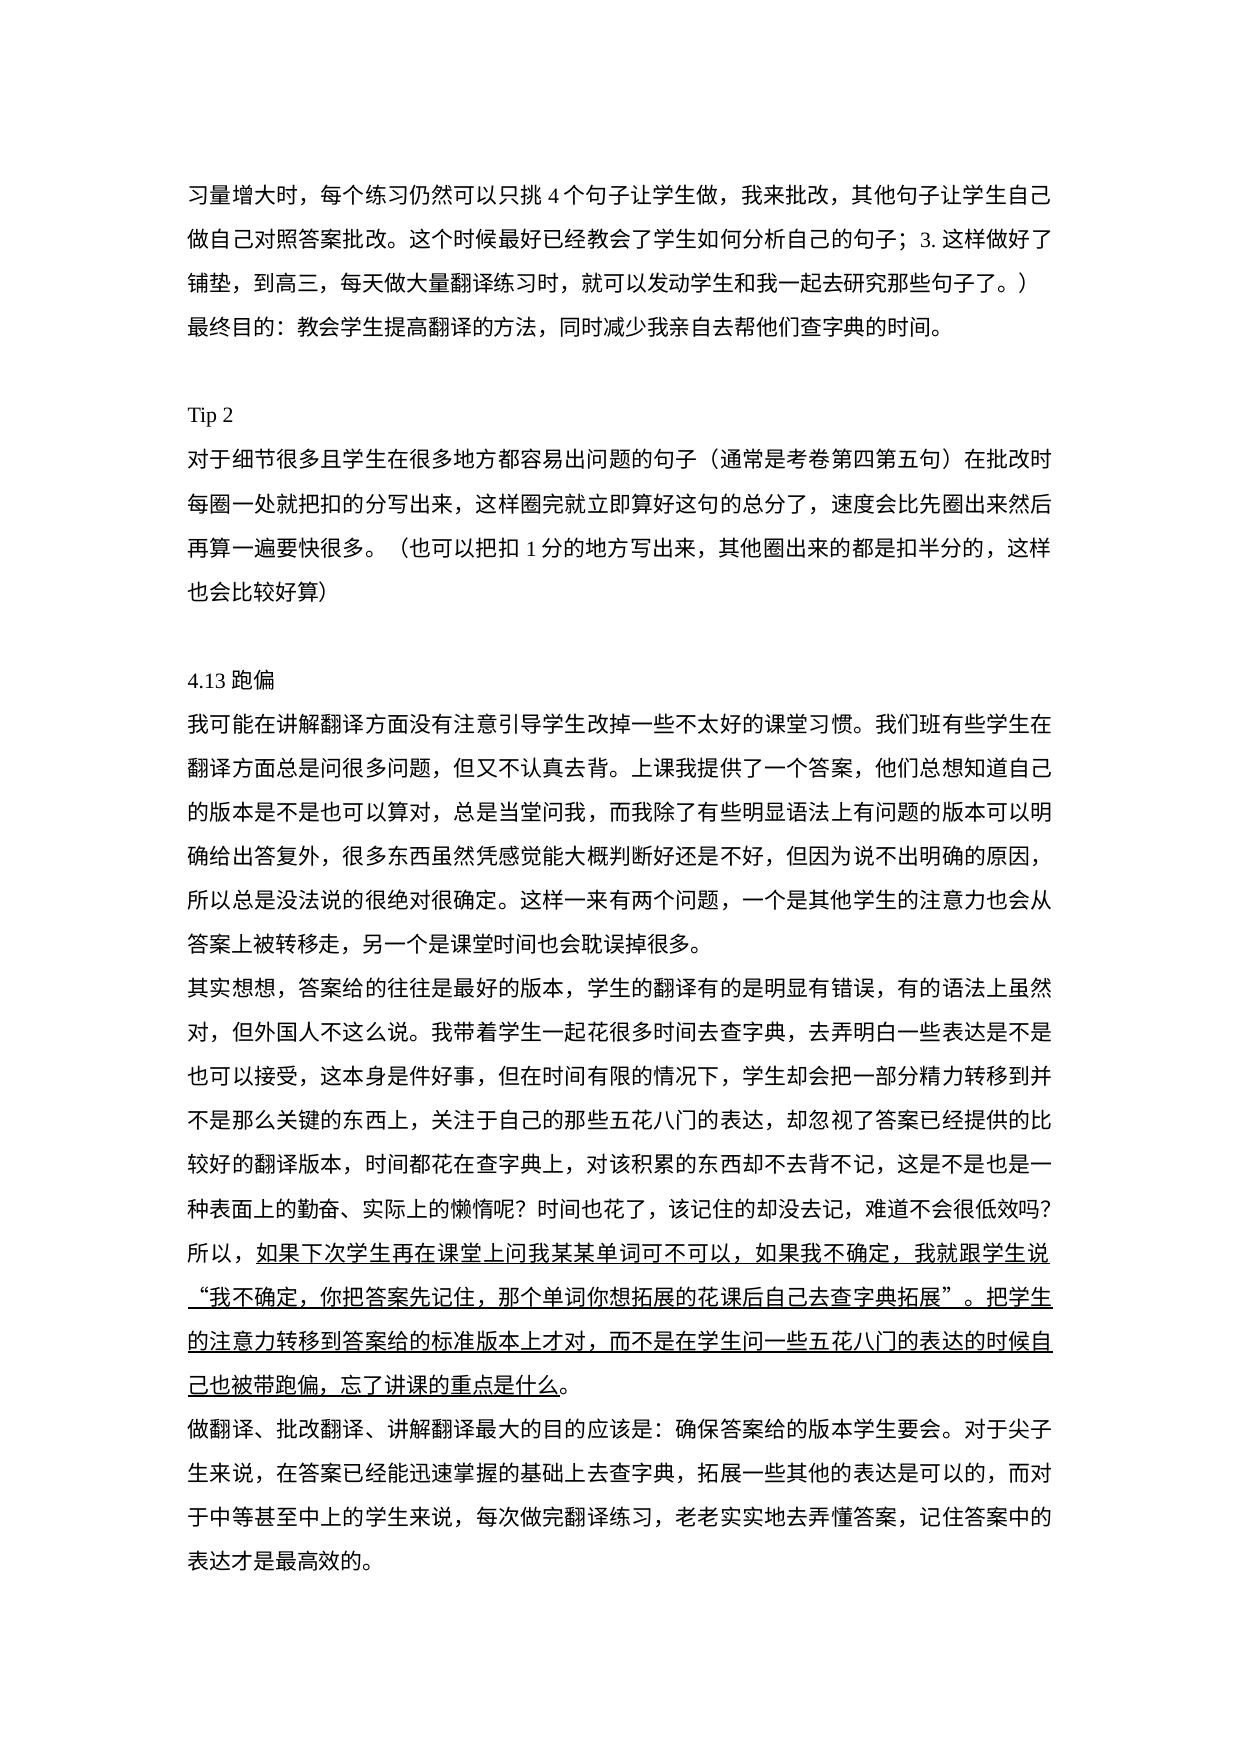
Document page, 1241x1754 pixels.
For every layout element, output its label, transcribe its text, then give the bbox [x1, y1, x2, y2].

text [187, 172, 1053, 304]
text 我可能在讲解翻译方面没有注意引导学生改掉一些不太好的课堂习惯。我们班有些学生在翻译方面总是问很多问题，但又不认真去背。上课我提供了一个答案，他们总想知道自己的版本是不是也可以算对，总是当堂问我，而我除了有些明显语法上有问题的版本可以明确给出答复外，很多东西虽然凭感觉能大概判断好还是不好，但因为说不出明确的原因，所以总是没法说的很绝对很确定。这样一来有两个问题，一个是其他学生的注意力也会从答案上被转移走，另一个是课堂时间也会耽误掉很多。 [187, 701, 1053, 965]
text 4.13 跑偏 [187, 657, 1053, 701]
text Tip 2 [187, 392, 1053, 436]
text 所以，如果下次学生再在课堂上问我某某单词可不可以，如果我不确定，我就跟学生说“我不确定，你把答案先记住，那个单词你想拓展的花课后自己去查字典拓展”。把学生的注意力转移到答案给的标准版本上才对，而不是在学生问一些五花八门的表达的时候自己也被带跑偏，忘了讲课的重点是什么。 [187, 1352, 1053, 1406]
text 所以，如果下次学生再在课堂上问我某某单词可不可以，如果我不确定，我就跟学生说“我不确定，你把答案先记住，那个单词你想拓展的花课后自己去查字典拓展”。把学生的注意力转移到答案给的标准版本上才对，而不是在学生问一些五花八门的表达的时候自己也被带跑偏，忘了讲课的重点是什么。 [187, 1229, 1053, 1307]
text 其实想想，答案给的往往是最好的版本，学生的翻译有的是明显有错误，有的语法上虽然对，但外国人不这么说。我带着学生一起花很多时间去查字典，去弄明白一些表达是不是也可以接受，这本身是件好事，但在时间有限的情况下，学生却会把一部分精力转移到并不是那么关键的东西上，关注于自己的那些五花八门的表达，却忽视了答案已经提供的比较好的翻译版本，时间都花在查字典上，对该积累的东西却不去背不记，这是不是也是一种表面上的勤奋、实际上的懒惰呢？时间也花了，该记住的却没去记，难道不会很低效吗？ [187, 965, 1053, 1229]
text 做翻译、批改翻译、讲解翻译最大的目的应该是：确保答案给的版本学生要会。对于尖子生来说，在答案已经能迅速掌握的基础上去查字典，拓展一些其他的表达是可以的，而对于中等甚至中上的学生来说，每次做完翻译练习，老老实实地去弄懂答案，记住答案中的表达才是最高效的。 [187, 1406, 1053, 1582]
text 对于细节很多且学生在很多地方都容易出问题的句子（通常是考卷第四第五句）在批改时每圈一处就把扣的分写出来，这样圈完就立即算好这句的总分了，速度会比先圈出来然后再算一遍要快很多。（也可以把扣1分的地方写出来，其他圈出来的都是扣半分的，这样也会比较好算） [187, 436, 1053, 613]
text 最终目的：教会学生提高翻译的方法，同时减少我亲自去帮他们查字典的时间。 [187, 304, 1053, 348]
text 所以，如果下次学生再在课堂上问我某某单词可不可以，如果我不确定，我就跟学生说“我不确定，你把答案先记住，那个单词你想拓展的花课后自己去查字典拓展”。把学生的注意力转移到答案给的标准版本上才对，而不是在学生问一些五花八门的表达的时候自己也被带跑偏，忘了讲课的重点是什么。 [187, 1308, 1053, 1351]
